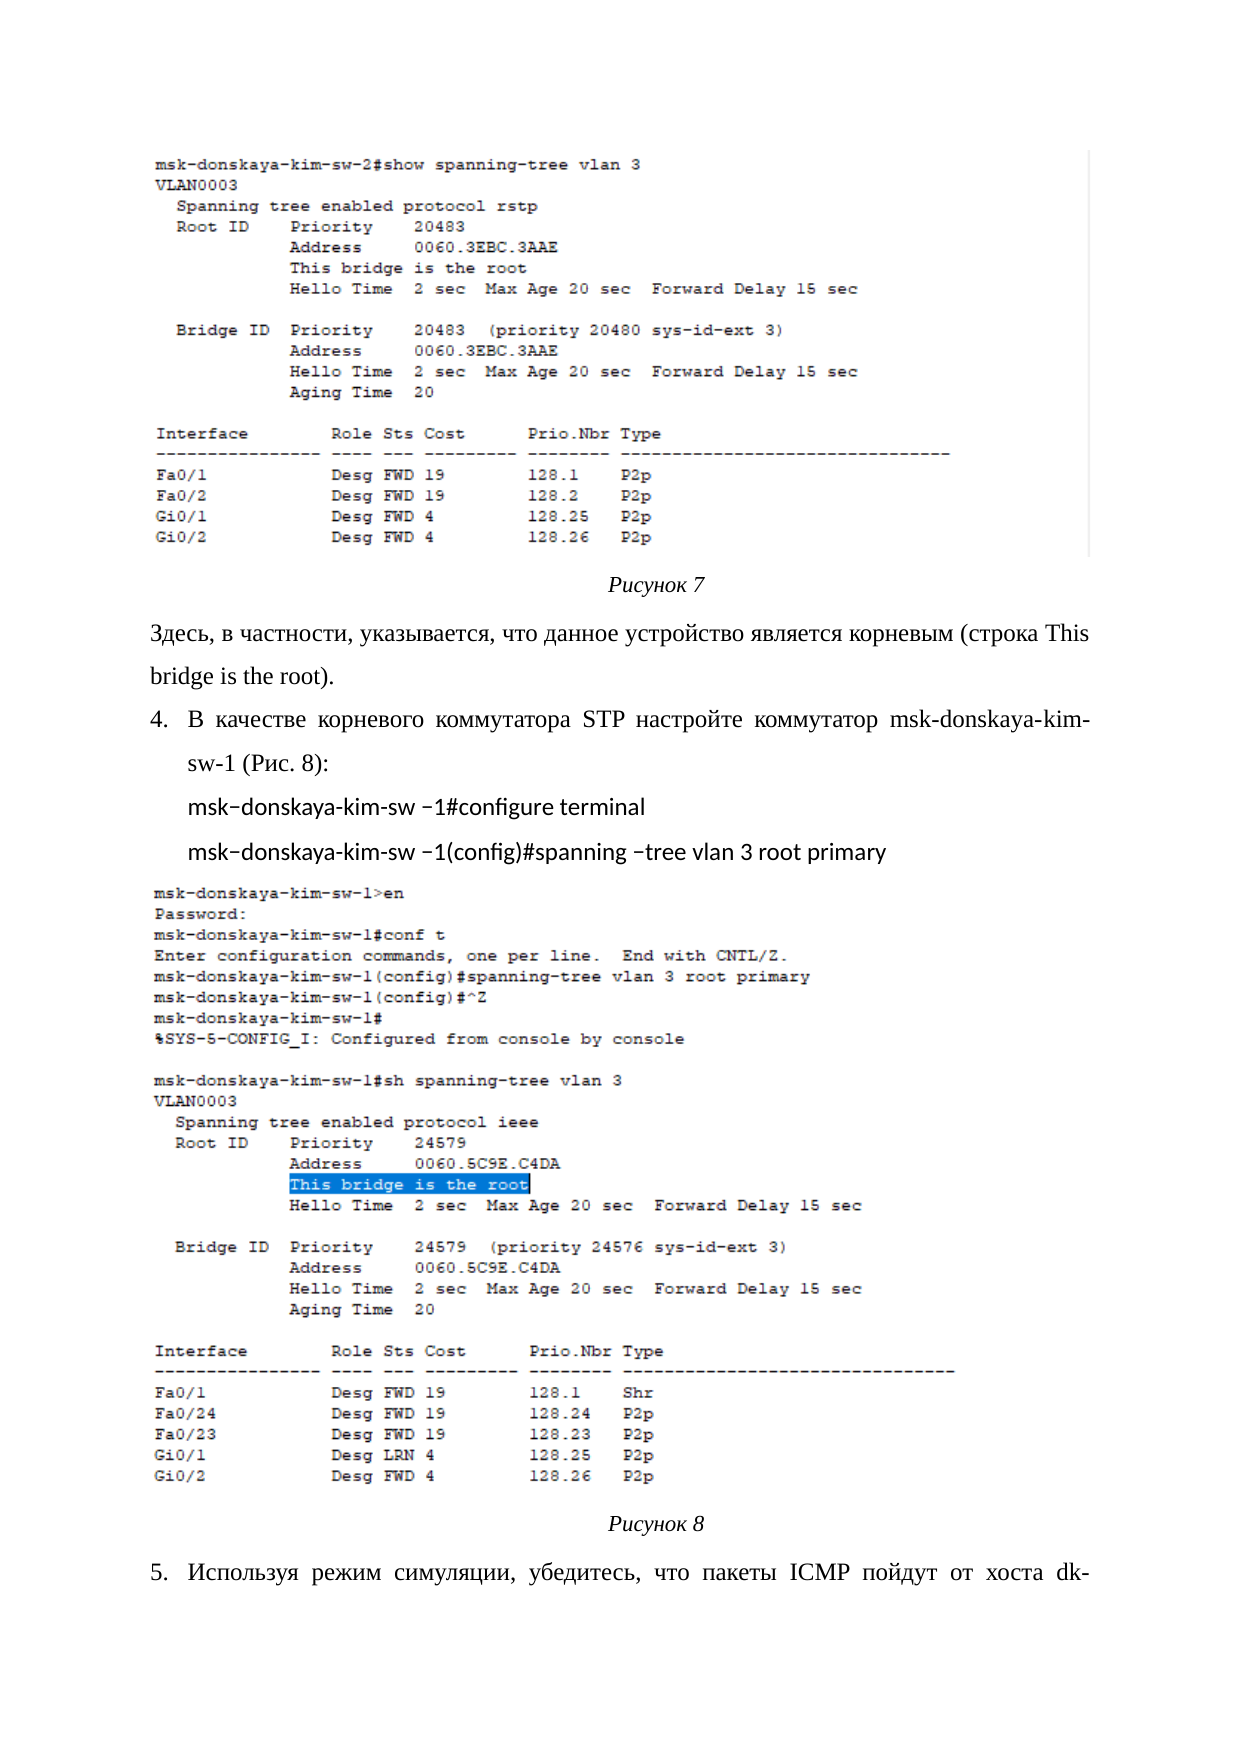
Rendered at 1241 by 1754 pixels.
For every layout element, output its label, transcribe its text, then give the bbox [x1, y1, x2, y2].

list msk−donskaya-kim-sw −1(config)#spanning −tree vlan 3 root primary [187, 836, 1090, 867]
list msk−donskaya-kim-sw −1#configure terminal [187, 791, 1090, 821]
text Рисунок 7 [150, 571, 1090, 597]
list В качестве корневого коммутатора STP настройте коммутатор msk-donskaya-kim-sw-1 (Рис. 8): [150, 704, 1090, 776]
picture [150, 150, 1091, 557]
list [150, 1557, 1090, 1586]
text Рисунок 8 [150, 1510, 1090, 1536]
picture [150, 882, 1091, 1496]
text Здесь, в частности, указывается, что данное устройство является корневым (строка This bridge is the root). [150, 618, 1090, 690]
